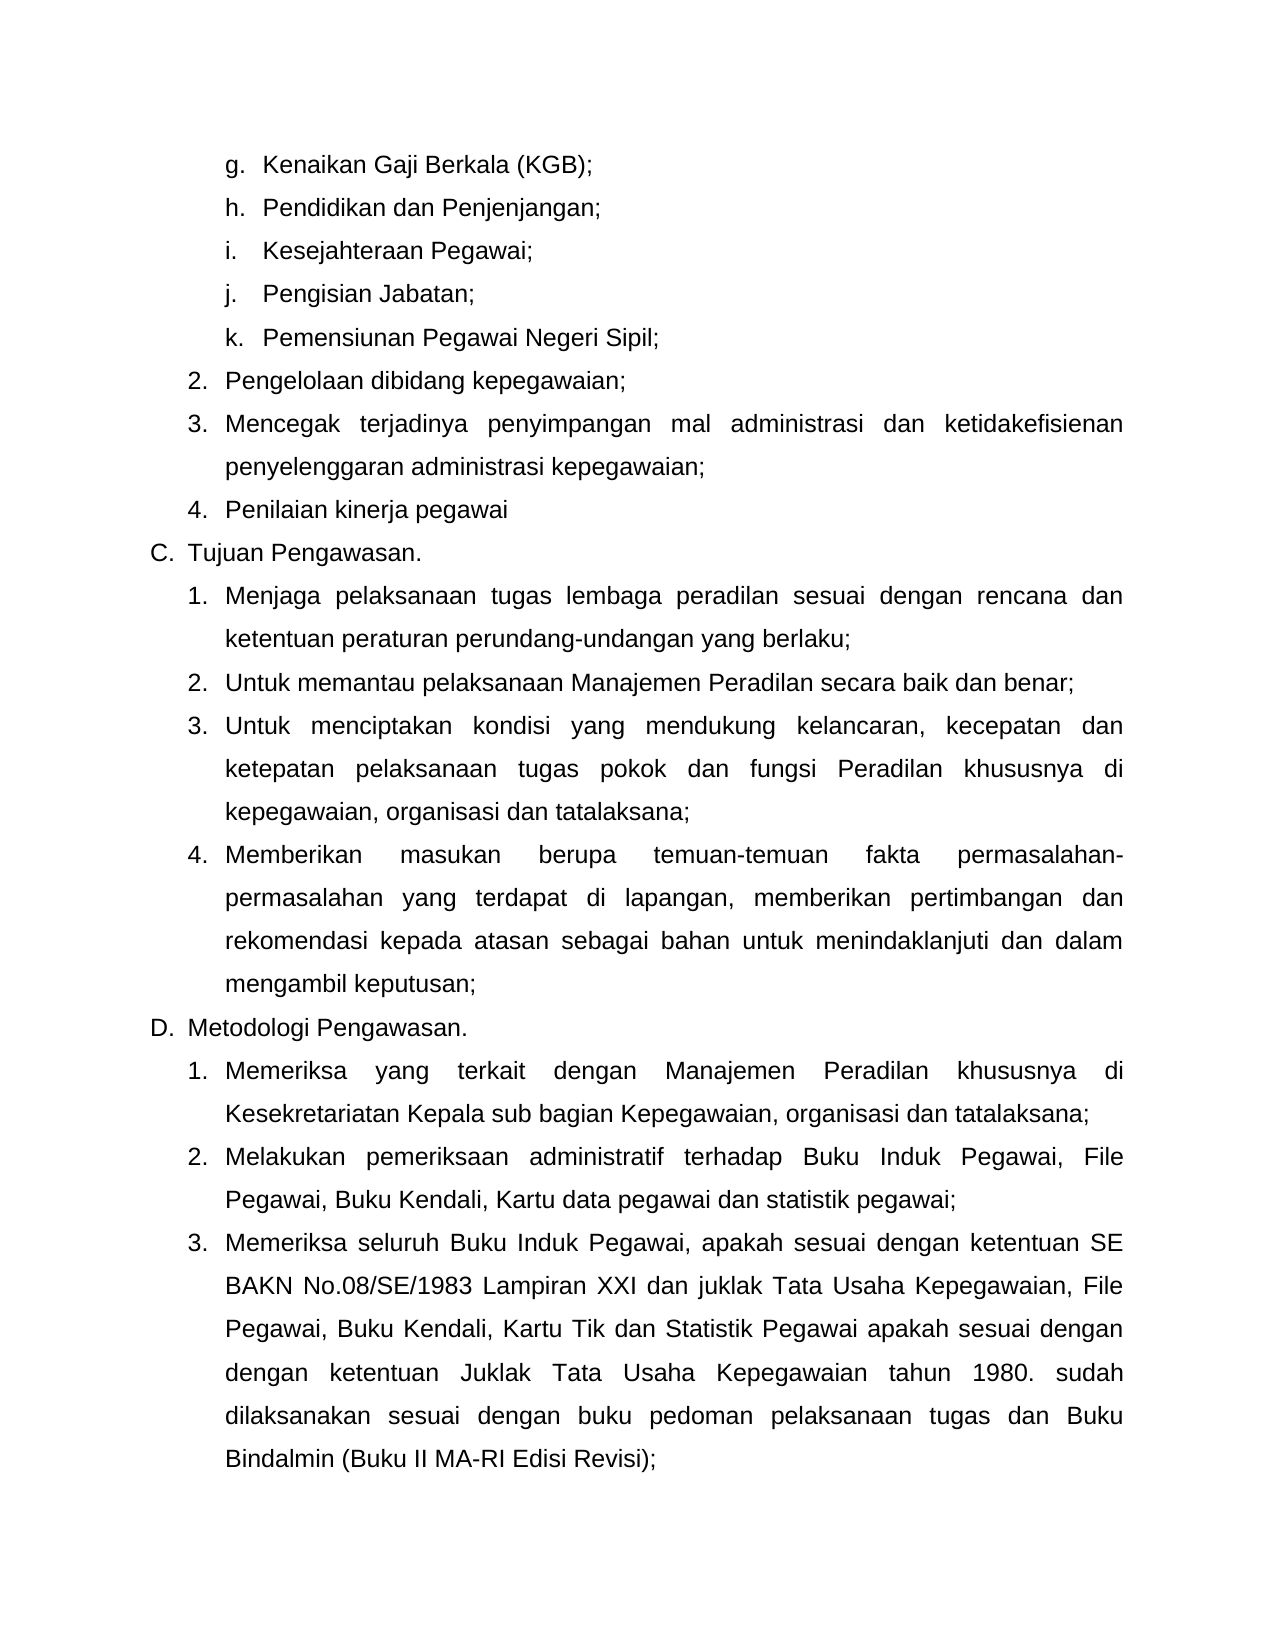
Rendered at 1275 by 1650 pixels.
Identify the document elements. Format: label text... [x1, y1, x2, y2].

list Mencegak terjadinya penyimpangan mal administrasi dan ketidakefisienan penyelenggaran administrasi kepegawaian; [187, 409, 1125, 481]
list Memeriksa seluruh Buku Induk Pegawai, apakah sesuai dengan ketentuan SE BAKN No.08/SE/1983 Lampiran XXI dan juklak Tata Usaha Kepegawaian, File Pegawai, Buku Kendali, Kartu Tik dan Statistik Pegawai apakah sesuai dengan dengan ketentuan Juklak Tata Usaha Kepegawaian tahun 1980. sudah dilaksanakan sesuai dengan buku pedoman pelaksanaan tugas dan Buku Bindalmin (Buku II MA-RI Edisi Revisi); [187, 1228, 1125, 1472]
list Kenaikan Gaji Berkala (KGB); [225, 150, 1125, 179]
list Pemensiunan Pegawai Negeri Sipil; [225, 322, 1125, 351]
list Menjaga pelaksanaan tugas lembaga peradilan sesuai dengan rencana dan ketentuan peraturan perundang-undangan yang berlaku; [187, 581, 1125, 653]
list Pengelolaan dibidang kepegawaian; [187, 366, 1125, 394]
list Melakukan pemeriksaan administratif terhadap Buku Induk Pegawai, File Pegawai, Buku Kendali, Kartu data pegawai dan statistik pegawai; [187, 1142, 1125, 1214]
list Memberikan masukan berupa temuan-temuan fakta permasalahan-permasalahan yang terdapat di lapangan, memberikan pertimbangan dan rekomendasi kepada atasan sebagai bahan untuk menindaklanjuti dan dalam mengambil keputusan; [187, 840, 1125, 998]
list Memeriksa yang terkait dengan Manajemen Peradilan khususnya di Kesekretariatan Kepala sub bagian Kepegawaian, organisasi dan tatalaksana; [187, 1056, 1125, 1127]
list Pendidikan dan Penjenjangan; [225, 193, 1125, 222]
list Kesejahteraan Pegawai; [225, 236, 1125, 265]
list Penilaian kinerja pegawai [187, 495, 1125, 524]
list Metodologi Pengawasan. [150, 1012, 1125, 1041]
list Tujuan Pengawasan. [150, 538, 1125, 567]
list Untuk menciptakan kondisi yang mendukung kelancaran, kecepatan dan ketepatan pelaksanaan tugas pokok dan fungsi Peradilan khususnya di kepegawaian, organisasi dan tatalaksana; [187, 711, 1125, 826]
list Pengisian Jabatan; [225, 279, 1125, 308]
list Untuk memantau pelaksanaan Manajemen Peradilan secara baik dan benar; [187, 667, 1125, 696]
